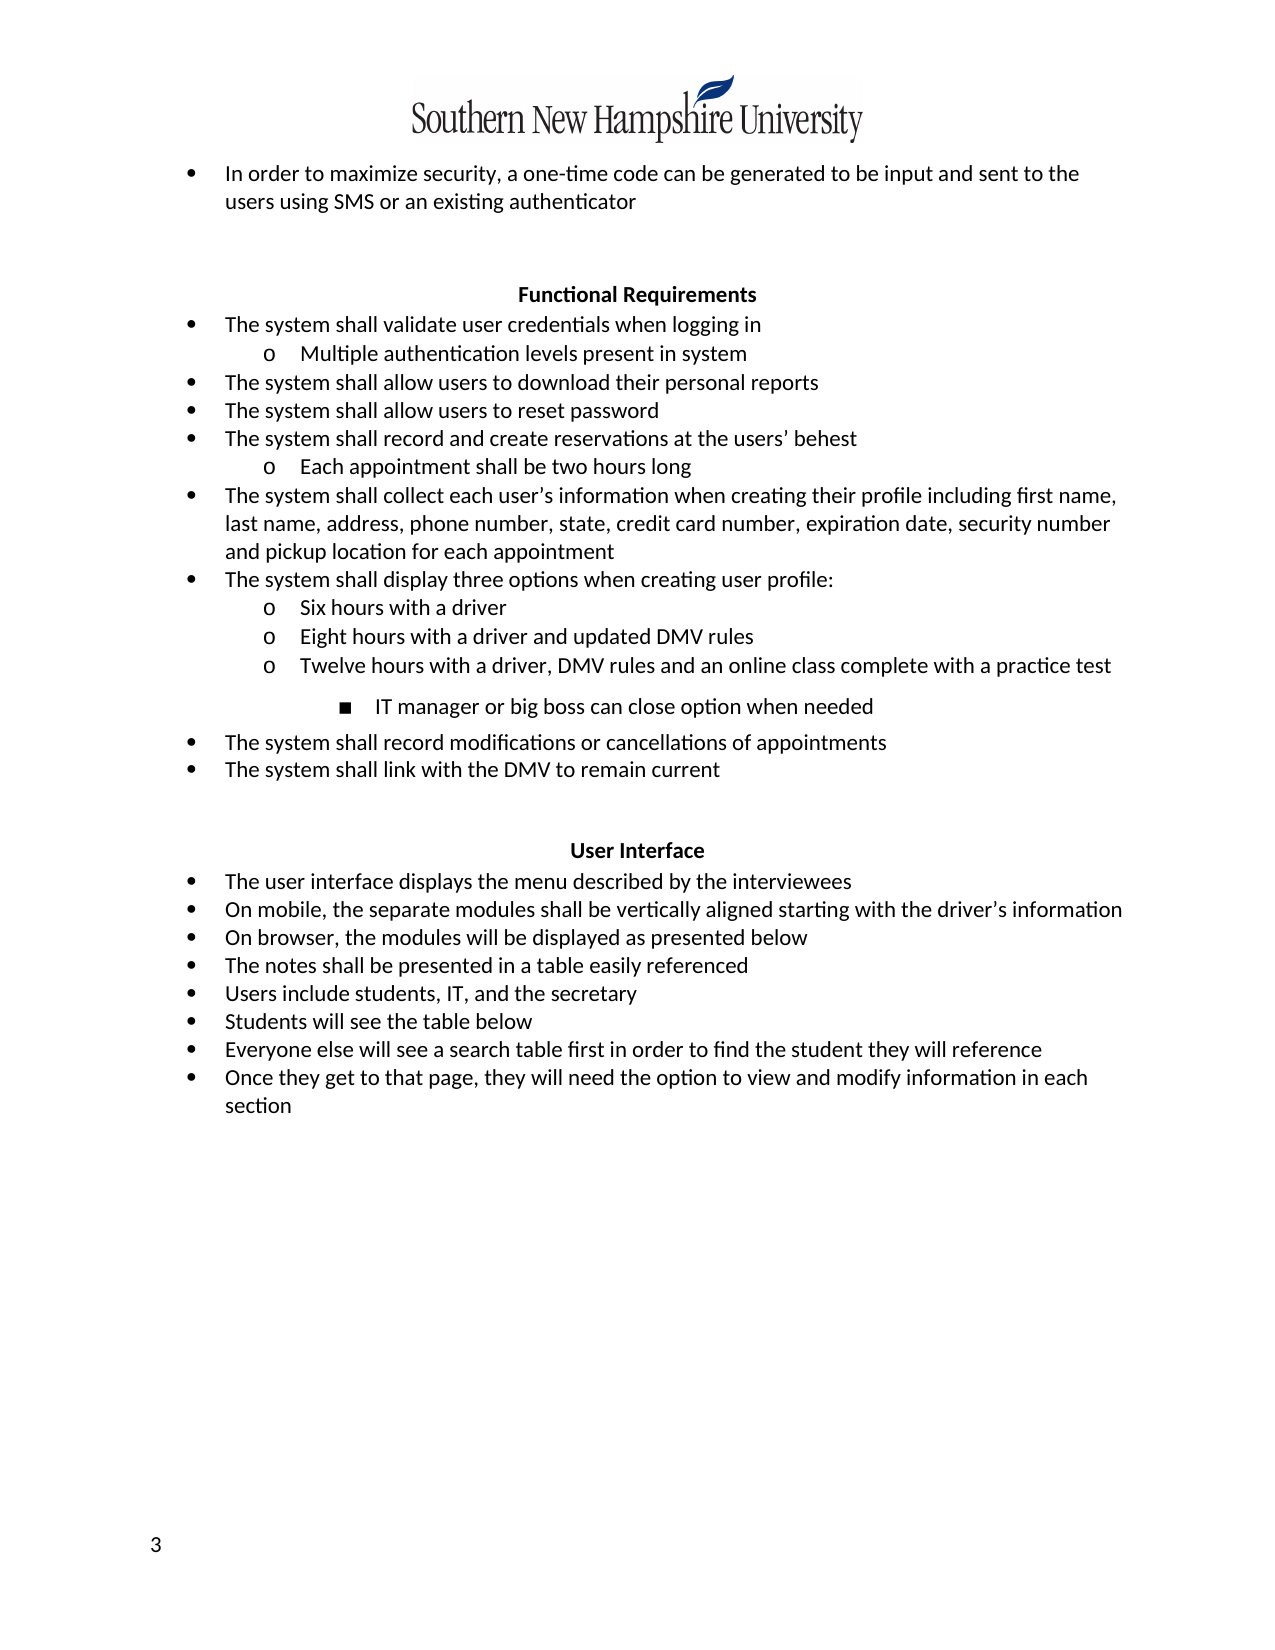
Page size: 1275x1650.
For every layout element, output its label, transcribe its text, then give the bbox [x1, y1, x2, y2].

list On browser, the modules will be displayed as presented below [187, 923, 1125, 951]
list Everyone else will see a search table first in order to find the student they will reference [187, 1035, 1125, 1063]
list Each appointment shall be two hours long [262, 452, 1125, 481]
list Twelve hours with a driver, DMV rules and an online class complete with a practice test [262, 651, 1125, 681]
list Multiple authentication levels present in system [262, 339, 1125, 368]
list Eight hours with a driver and updated DMV rules [262, 622, 1125, 651]
list Students will see the table below [187, 1007, 1125, 1035]
list The notes shall be presented in a table easily referenced [187, 951, 1125, 979]
list IT manager or big boss can close option when needed [337, 681, 1125, 728]
list The system shall validate user credentials when logging in [187, 311, 1125, 339]
list In order to maximize security, a one-time code can be generated to be input and sent to the users using SMS or an existing authenticator [187, 159, 1125, 215]
list The system shall display three options when creating user profile: [187, 565, 1125, 593]
picture [412, 75, 863, 143]
list The system shall allow users to download their personal reports [187, 368, 1125, 396]
subtitle User Interface [150, 837, 1125, 865]
subtitle Functional Requirements [150, 280, 1125, 308]
list On mobile, the separate modules shall be vertically aligned starting with the driver’s information [187, 895, 1125, 923]
list The user interface displays the menu described by the interviewees [187, 867, 1125, 895]
list The system shall record modifications or cancellations of appointments [187, 728, 1125, 756]
list The system shall record and create reservations at the users’ behest [187, 424, 1125, 452]
list The system shall link with the DMV to remain current [187, 756, 1125, 784]
list Once they get to that page, they will need the option to view and modify information in each section [187, 1063, 1125, 1119]
list The system shall collect each user’s information when creating their profile including first name, last name, address, phone number, state, credit card number, expiration date, security number and pickup location for each appointment [187, 481, 1125, 565]
list Six hours with a driver [262, 593, 1125, 622]
list Users include students, IT, and the secretary [187, 979, 1125, 1007]
list The system shall allow users to reset password [187, 396, 1125, 424]
